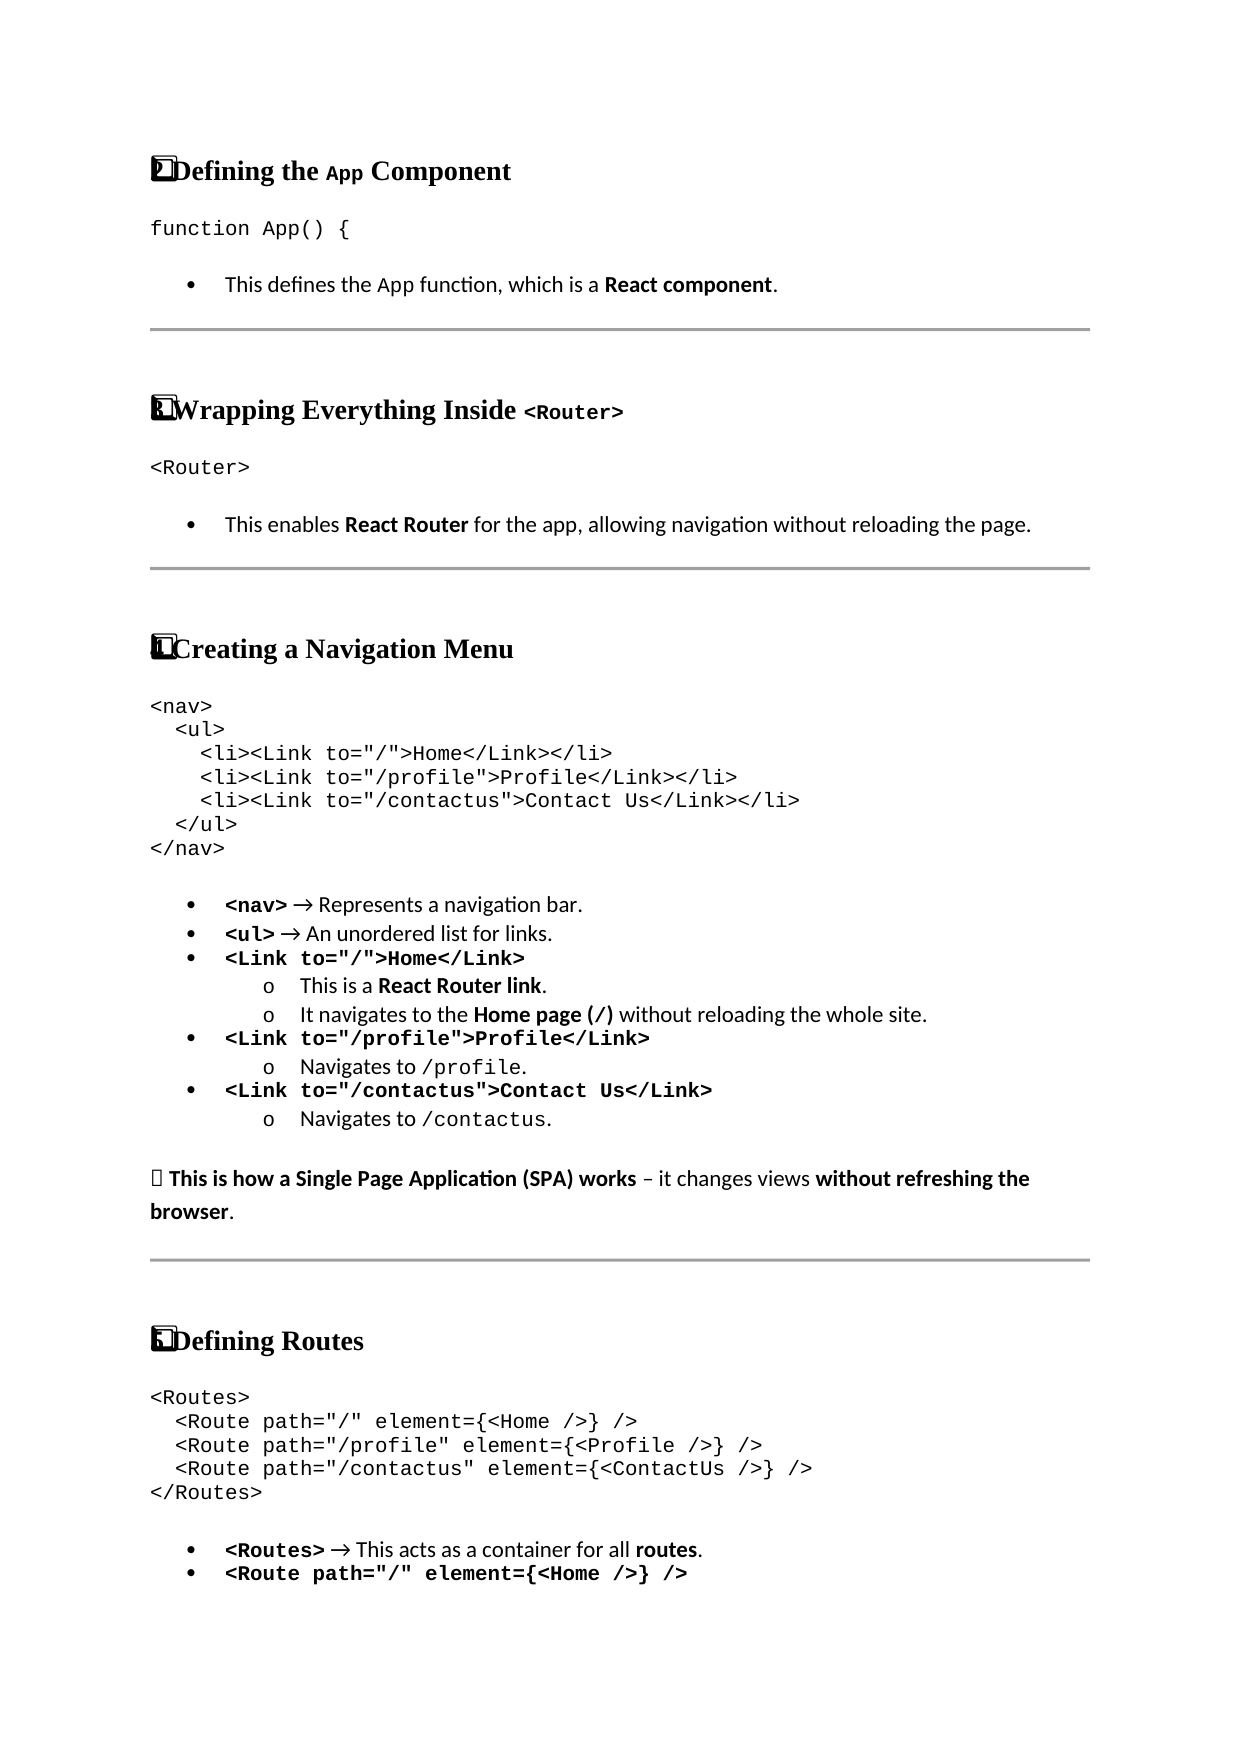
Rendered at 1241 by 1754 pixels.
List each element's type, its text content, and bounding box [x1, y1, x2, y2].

list <Route path="/" element={<Home />} /> [187, 1563, 1090, 1587]
list <Link to="/profile">Profile</Link> [187, 1028, 1090, 1052]
subtitle 3️⃣ Wrapping Everything Inside <Router> [150, 389, 1090, 428]
subtitle 2️⃣ Defining the App Component [150, 150, 1090, 188]
text function App() { [150, 217, 1090, 241]
list This is a React Router link. [262, 971, 1090, 1000]
text <li><Link to="/profile">Profile</Link></li> [150, 767, 1090, 790]
text <ul> [150, 719, 1090, 743]
text </ul> [150, 814, 1090, 838]
subtitle 4️⃣ Creating a Navigation Menu [150, 628, 1090, 667]
text <Routes> [150, 1387, 1090, 1411]
list It navigates to the Home page (/) without reloading the whole site. [262, 1000, 1090, 1028]
text </Routes> [150, 1482, 1090, 1506]
text <nav> [150, 696, 1090, 719]
text <Route path="/" element={<Home />} /> [150, 1411, 1090, 1435]
list <Routes> → This acts as a container for all routes. [187, 1535, 1090, 1563]
list Navigates to /profile. [262, 1052, 1090, 1080]
list <Link to="/">Home</Link> [187, 947, 1090, 971]
text </nav> [150, 838, 1090, 861]
text 🚀 This is how a Single Page Application (SPA) works – it changes views without refreshing the browser. [150, 1162, 1090, 1225]
list <nav> → Represents a navigation bar. [187, 890, 1090, 919]
list <Link to="/contactus">Contact Us</Link> [187, 1080, 1090, 1104]
text <li><Link to="/contactus">Contact Us</Link></li> [150, 790, 1090, 814]
list <ul> → An unordered list for links. [187, 919, 1090, 947]
list This enables React Router for the app, allowing navigation without reloading the page. [187, 510, 1090, 538]
text <Route path="/contactus" element={<ContactUs />} /> [150, 1458, 1090, 1482]
text <li><Link to="/">Home</Link></li> [150, 743, 1090, 767]
list This defines the App function, which is a React component. [187, 270, 1090, 299]
text <Router> [150, 457, 1090, 481]
list Navigates to /contactus. [262, 1104, 1090, 1133]
text <Route path="/profile" element={<Profile />} /> [150, 1435, 1090, 1458]
subtitle 5️⃣ Defining Routes [150, 1320, 1090, 1358]
